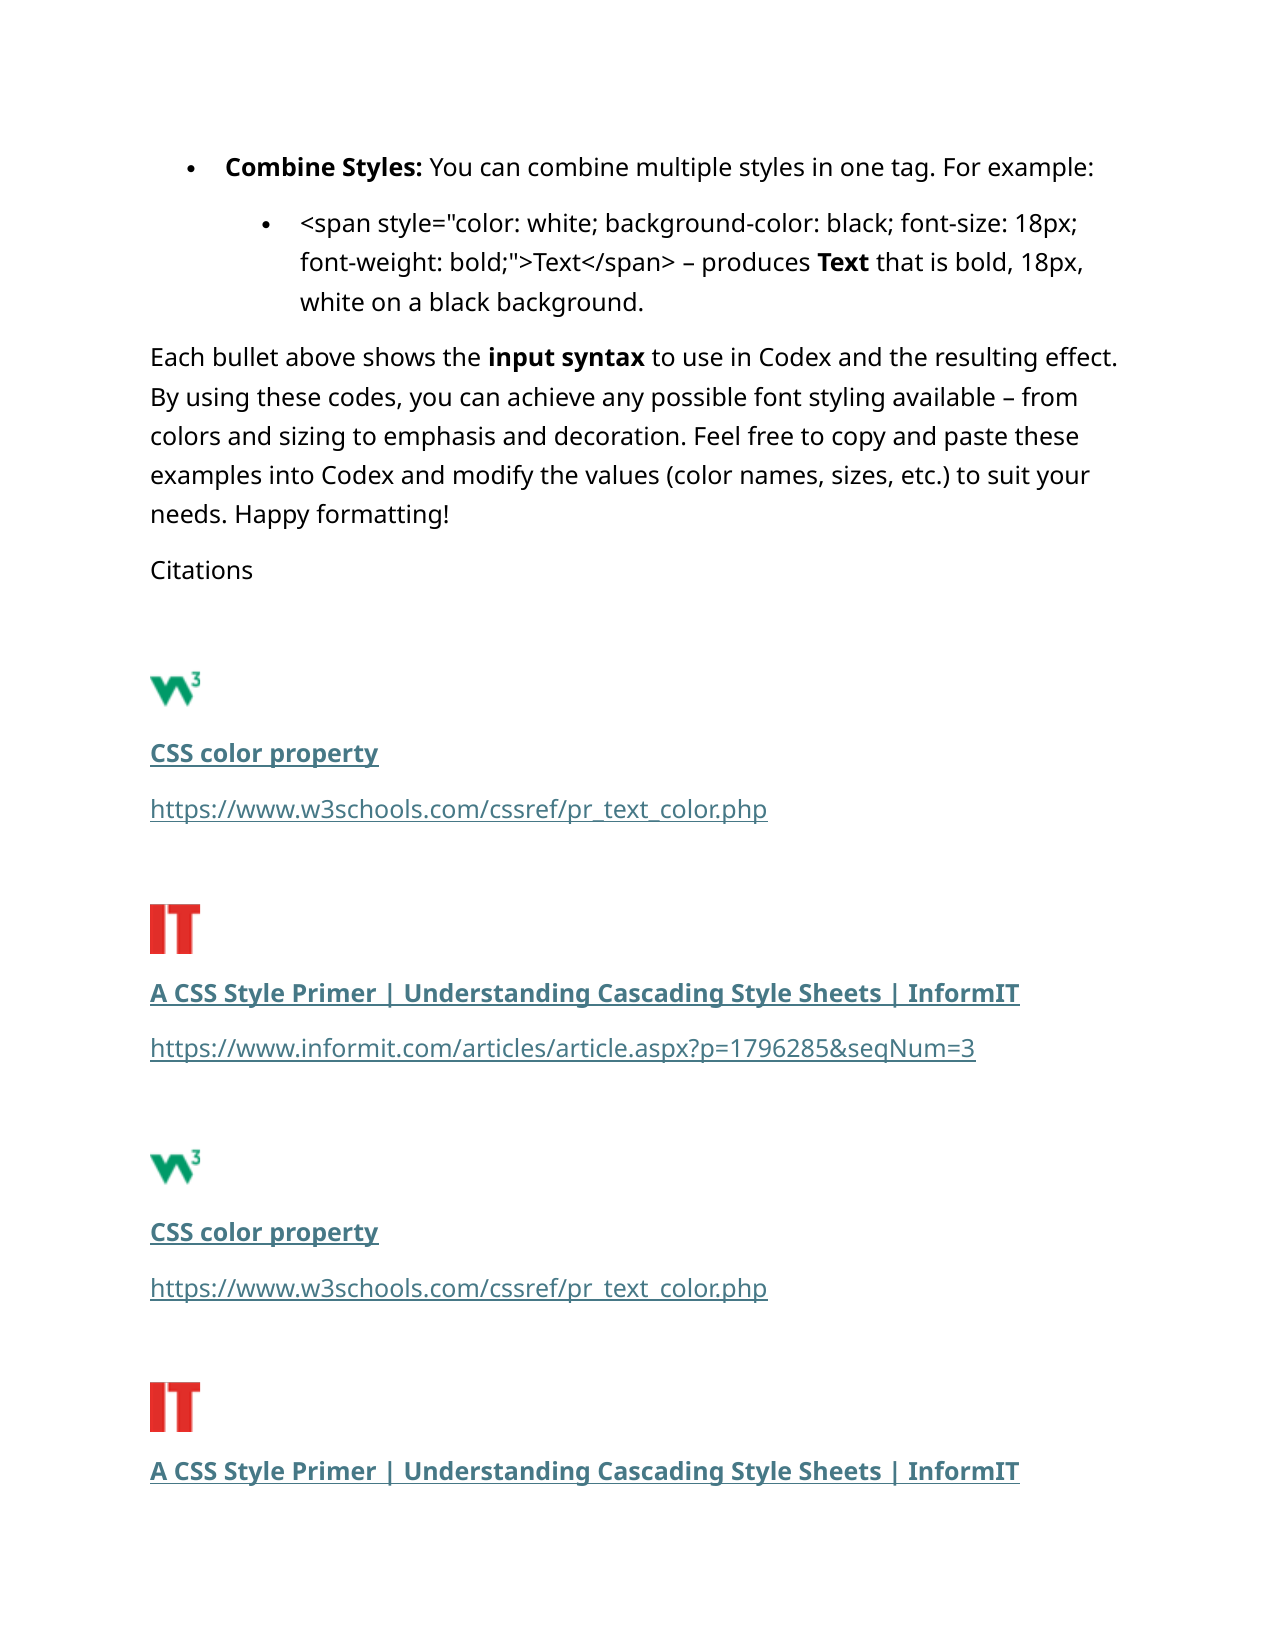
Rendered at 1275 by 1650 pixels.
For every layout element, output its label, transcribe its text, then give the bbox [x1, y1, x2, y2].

text https://www.w3schools.com/cssref/pr_text_color.php [150, 1270, 1125, 1304]
text Citations [150, 552, 1125, 587]
picture [150, 1142, 200, 1193]
list Combine Styles: You can combine multiple styles in one tag. For example: [187, 150, 1125, 184]
text Each bullet above shows the input syntax to use in Codex and the resulting effect. By using these codes, you can achieve any possible font styling available – from colors and sizing to emphasis and decoration. Feel free to copy and paste these examples into Codex and modify the values (color names, sizes, etc.) to suit your needs. Happy formatting! [150, 340, 1125, 531]
picture [150, 664, 200, 715]
text CSS color property [150, 1214, 1125, 1248]
picture [150, 903, 200, 954]
text CSS color property [150, 736, 1125, 770]
text https://www.informit.com/articles/article.aspx?p=1796285&seqNum=3 [150, 1031, 1125, 1065]
text https://www.w3schools.com/cssref/pr_text_color.php [150, 792, 1125, 826]
list <span style="color: white; background-color: black; font-size: 18px; font-weight: bold;">Text</span> – produces Text that is bold, 18px, white on a black background. [262, 206, 1125, 318]
picture [150, 1382, 200, 1432]
text A CSS Style Primer | Understanding Cascading Style Sheets | InformIT [150, 975, 1125, 1009]
text A CSS Style Primer | Understanding Cascading Style Sheets | InformIT [150, 1454, 1125, 1488]
